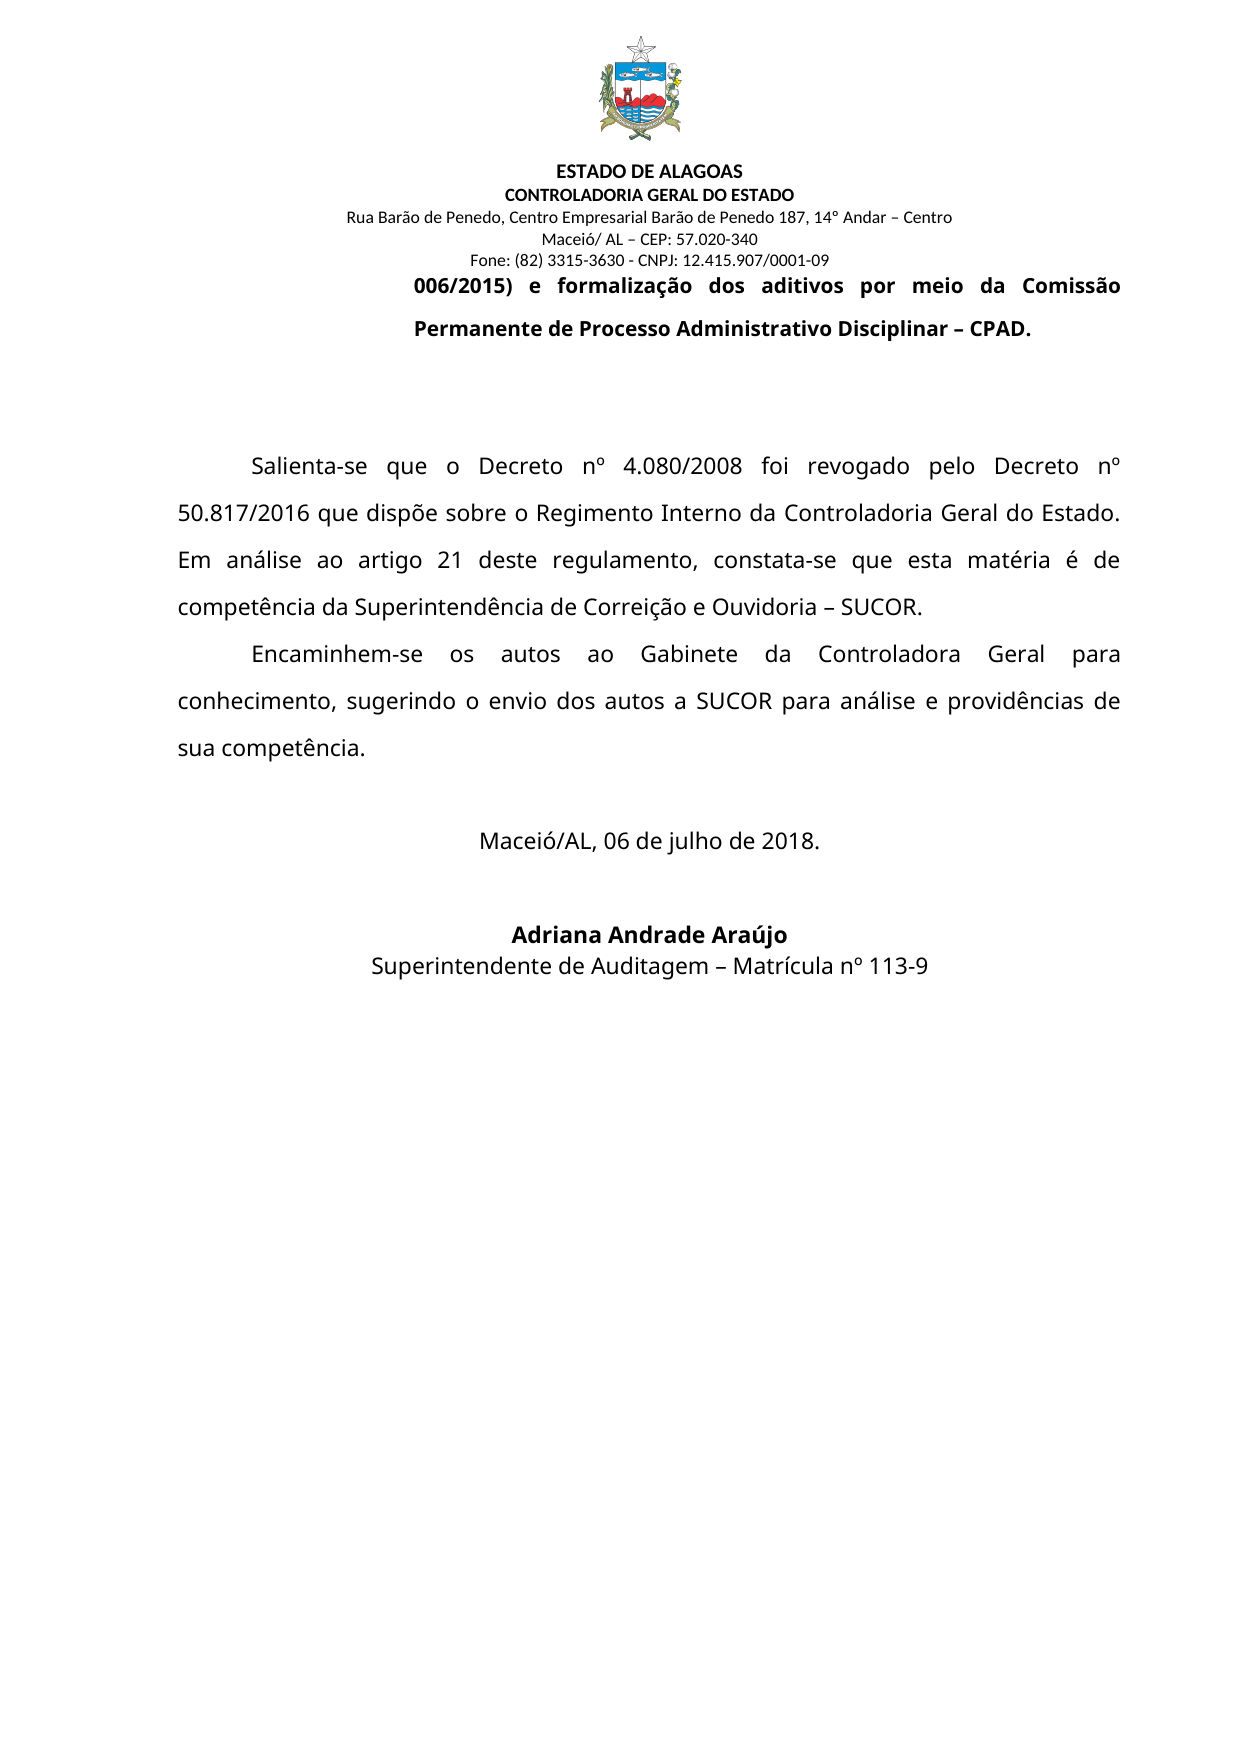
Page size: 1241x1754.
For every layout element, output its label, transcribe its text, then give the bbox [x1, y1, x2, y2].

text Salienta-se que o Decreto nº 4.080/2008 foi revogado pelo Decreto nº 50.817/2016 que dispõe sobre o Regimento Interno da Controladoria Geral do Estado. Em análise ao artigo 21 deste regulamento, constata-se que esta matéria é de competência da Superintendência de Correição e Ouvidoria – SUCOR. [177, 450, 1122, 622]
picture [598, 36, 682, 141]
text Adriana Andrade Araújo [177, 919, 1122, 950]
text Encaminhem-se os autos ao Gabinete da Controladora Geral para conhecimento, sugerindo o envio dos autos a SUCOR para análise e providências de sua competência. [177, 638, 1122, 763]
text Superintendente de Auditagem – Matrícula nº 113-9 [177, 950, 1122, 981]
text Maceió/AL, 06 de julho de 2018. [177, 825, 1122, 856]
